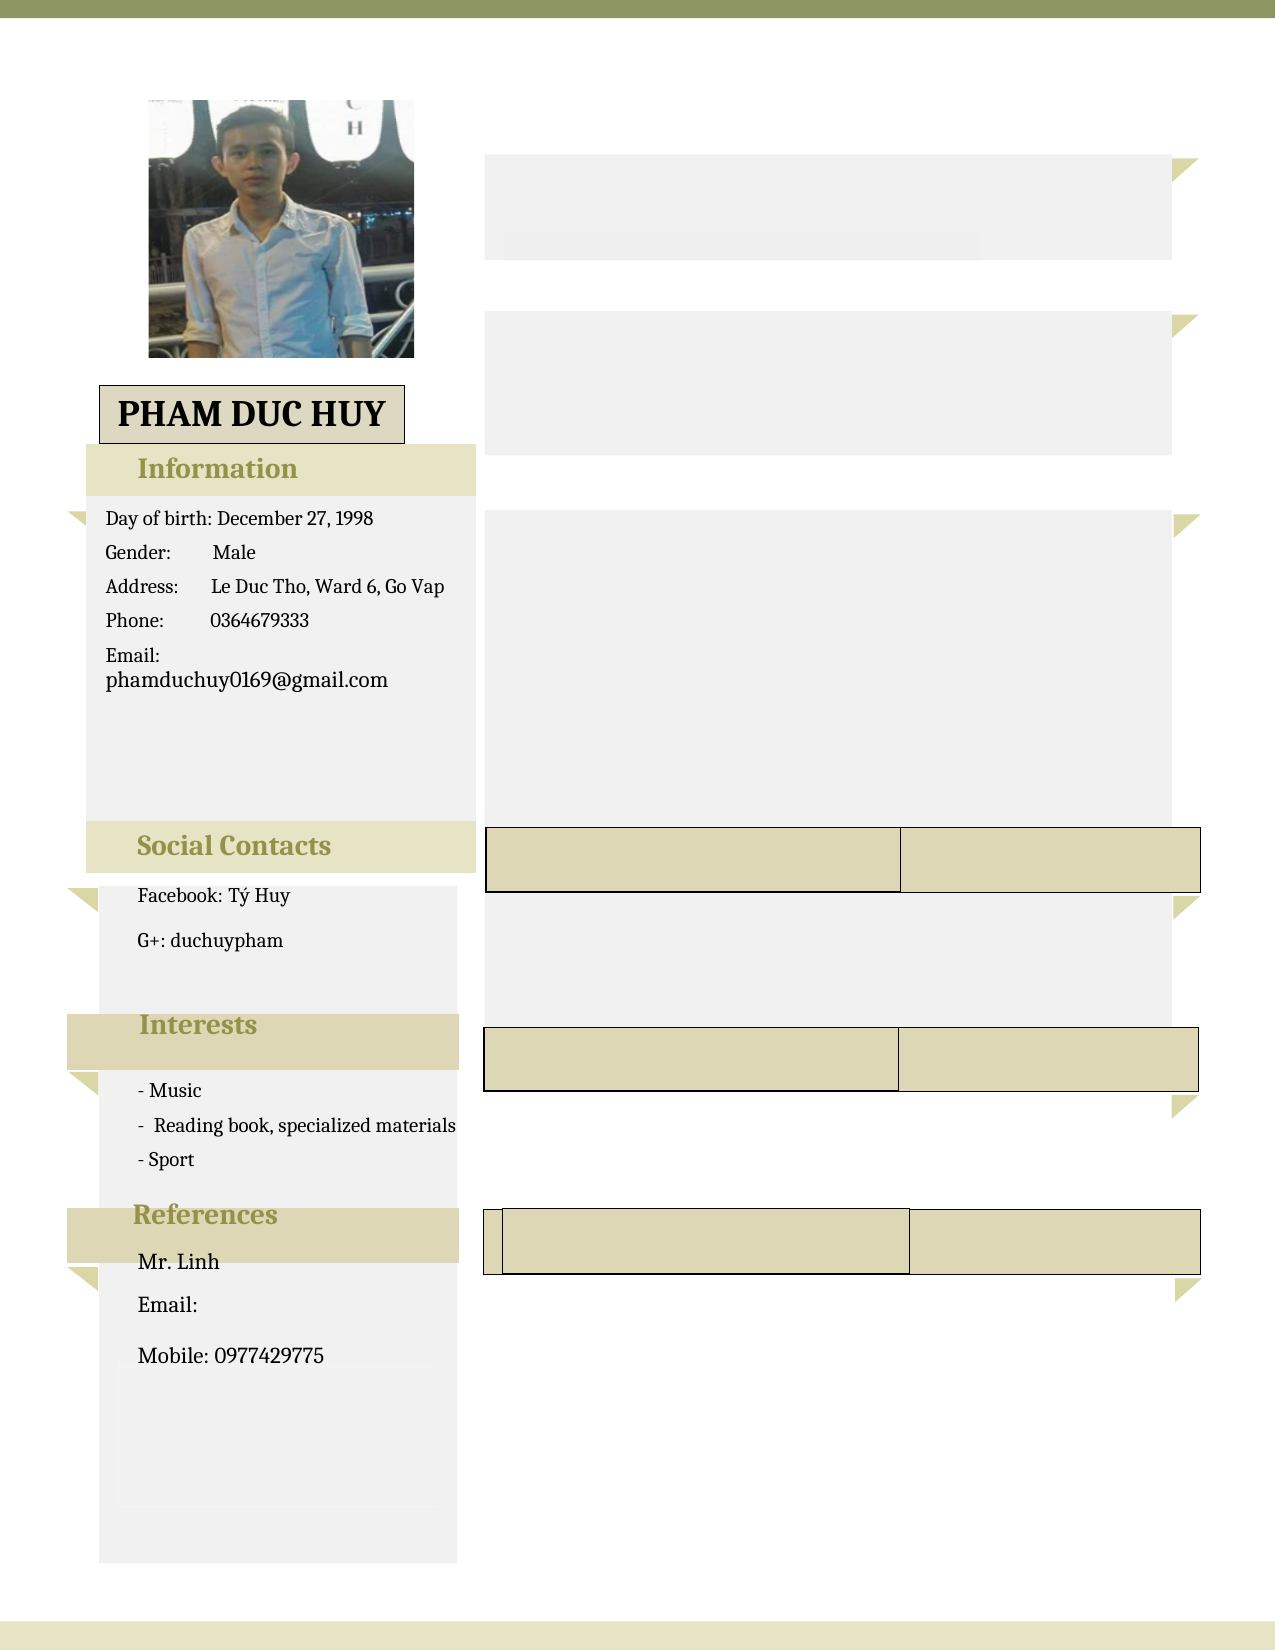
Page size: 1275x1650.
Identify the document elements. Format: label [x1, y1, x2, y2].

picture [148, 100, 415, 358]
picture [487, 828, 900, 891]
picture [485, 1028, 898, 1090]
picture [899, 1028, 1198, 1091]
picture [484, 1210, 502, 1274]
picture [901, 828, 1200, 892]
picture [67, 1014, 459, 1070]
picture [503, 1209, 909, 1273]
picture [910, 1210, 1200, 1274]
picture [67, 1208, 459, 1263]
